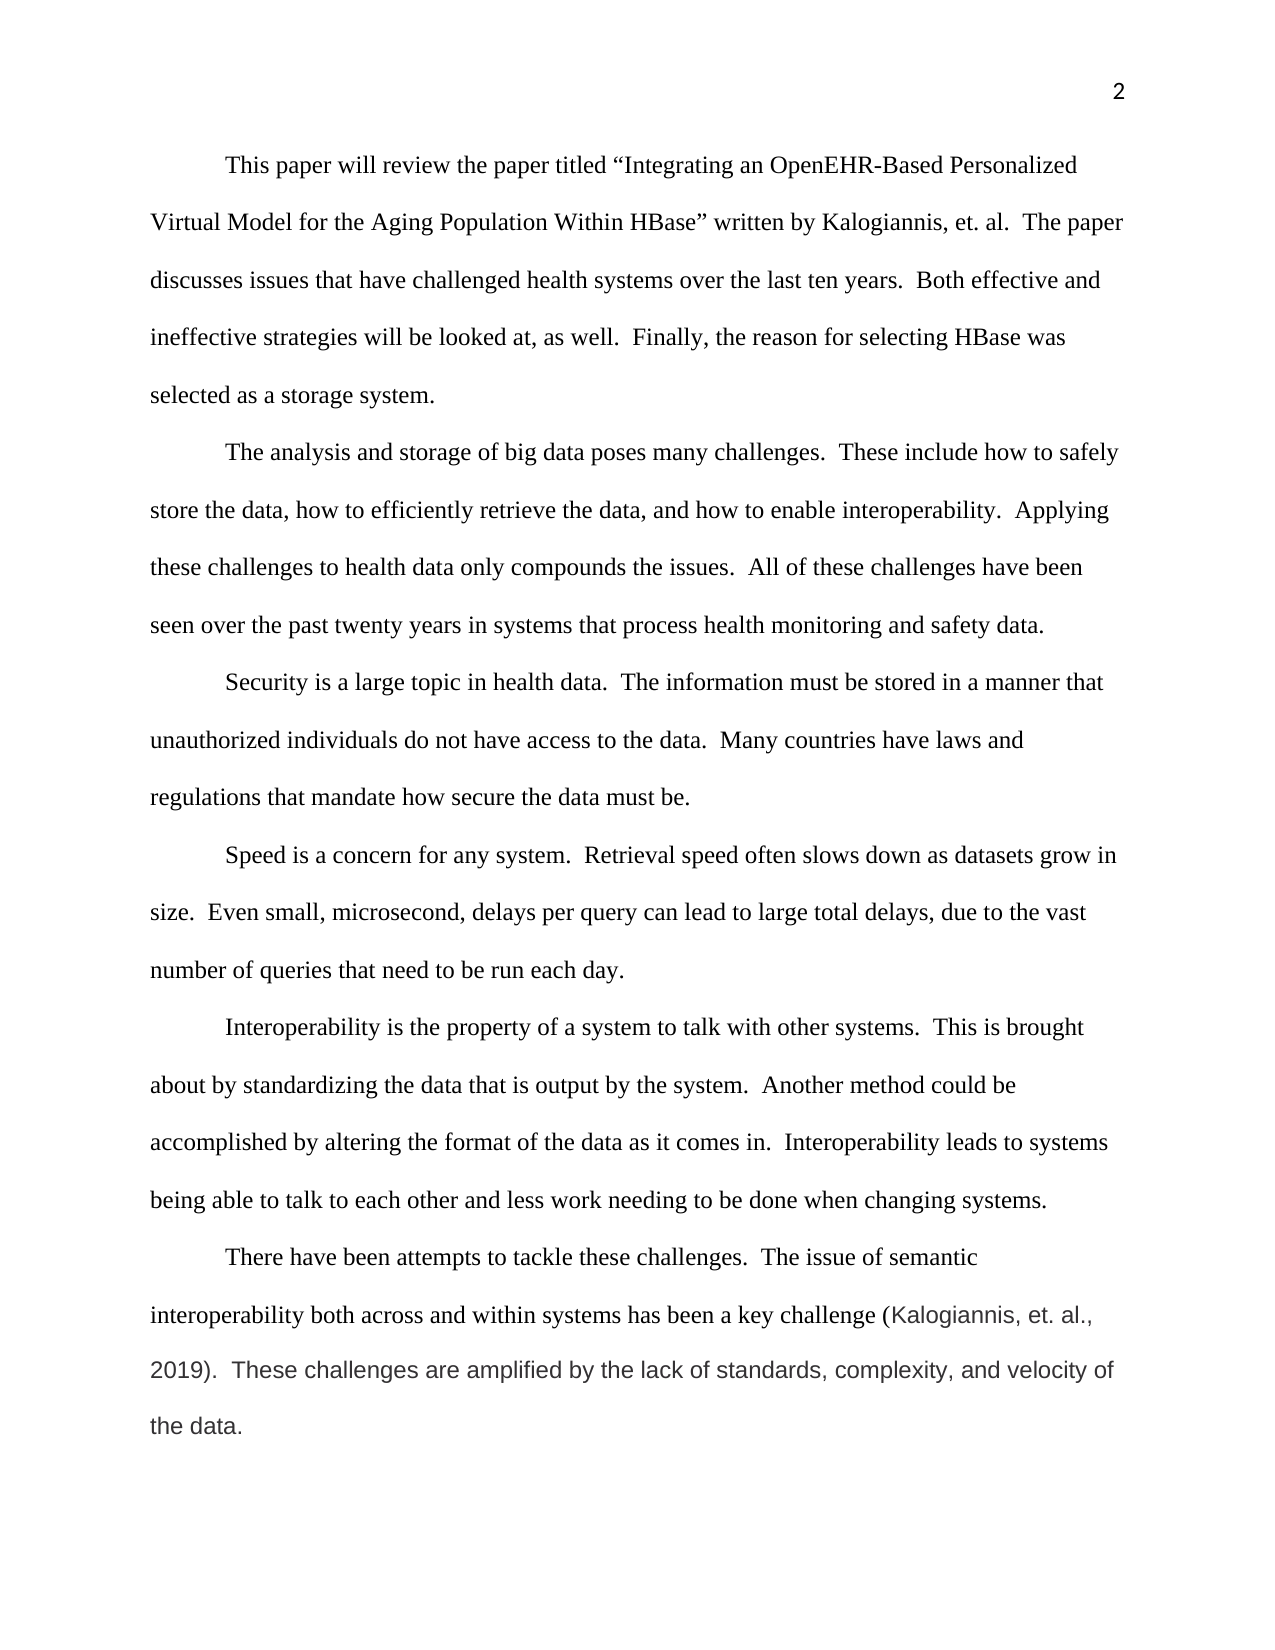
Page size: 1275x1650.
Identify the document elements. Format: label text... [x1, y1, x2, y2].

text Security is a large topic in health data. The information must be stored in a manner that unauthorized individuals do not have access to the data. Many countries have laws and regulations that mandate how secure the data must be. [150, 667, 1125, 811]
text Interoperability is the property of a system to talk with other systems. This is brought about by standardizing the data that is output by the system. Another method could be accomplished by altering the format of the data as it comes in. Interoperability leads to systems being able to talk to each other and less work needing to be done when changing systems. [150, 1012, 1125, 1214]
text There have been attempts to tackle these challenges. The issue of semantic interoperability both across and within systems has been a key challenge (Kalogiannis, et. al., 2019). These challenges are amplified by the lack of standards, complexity, and velocity of the data. [150, 1242, 1125, 1439]
text Speed is a concern for any system. Retrieval speed often slows down as datasets grow in size. Even small, microsecond, delays per query can lead to large total delays, due to the vast number of queries that need to be run each day. [150, 840, 1125, 984]
text The analysis and storage of big data poses many challenges. These include how to safely store the data, how to efficiently retrieve the data, and how to enable interoperability. Applying these challenges to health data only compounds the issues. All of these challenges have been seen over the past twenty years in systems that process health monitoring and safety data. [150, 437, 1125, 639]
text This paper will review the paper titled “Integrating an OpenEHR-Based Personalized Virtual Model for the Aging Population Within HBase” written by Kalogiannis, et. al. The paper discusses issues that have challenged health systems over the last ten years. Both effective and ineffective strategies will be looked at, as well. Finally, the reason for selecting HBase was selected as a storage system. [150, 150, 1125, 409]
